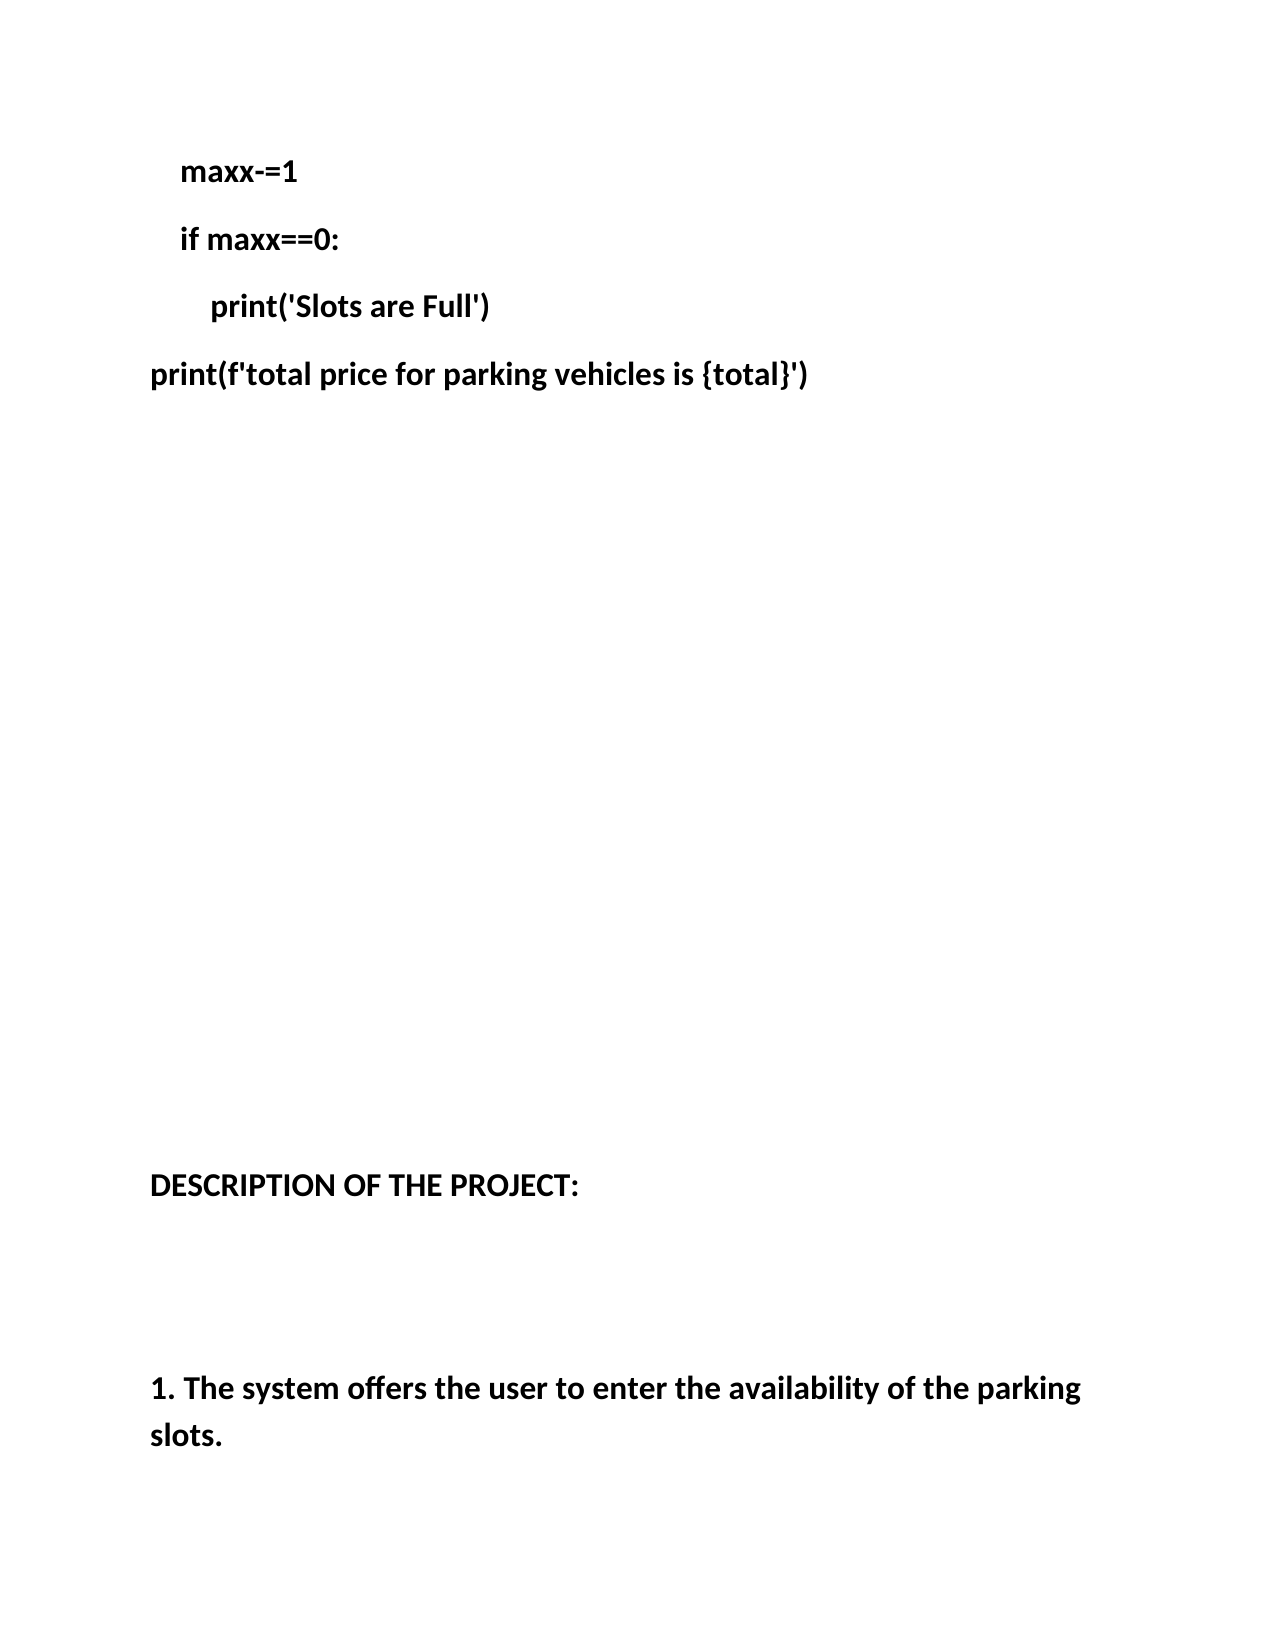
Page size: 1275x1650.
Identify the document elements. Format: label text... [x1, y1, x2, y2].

text 1. The system offers the user to enter the availability of the parking slots. [150, 1367, 1125, 1454]
text print('Slots are Full') [150, 285, 1125, 326]
text DESCRIPTION OF THE PROJECT: [150, 1164, 1125, 1205]
text if maxx==0: [150, 218, 1125, 258]
text maxx-=1 [150, 150, 1125, 191]
text print(f'total price for parking vehicles is {total}') [150, 353, 1125, 393]
